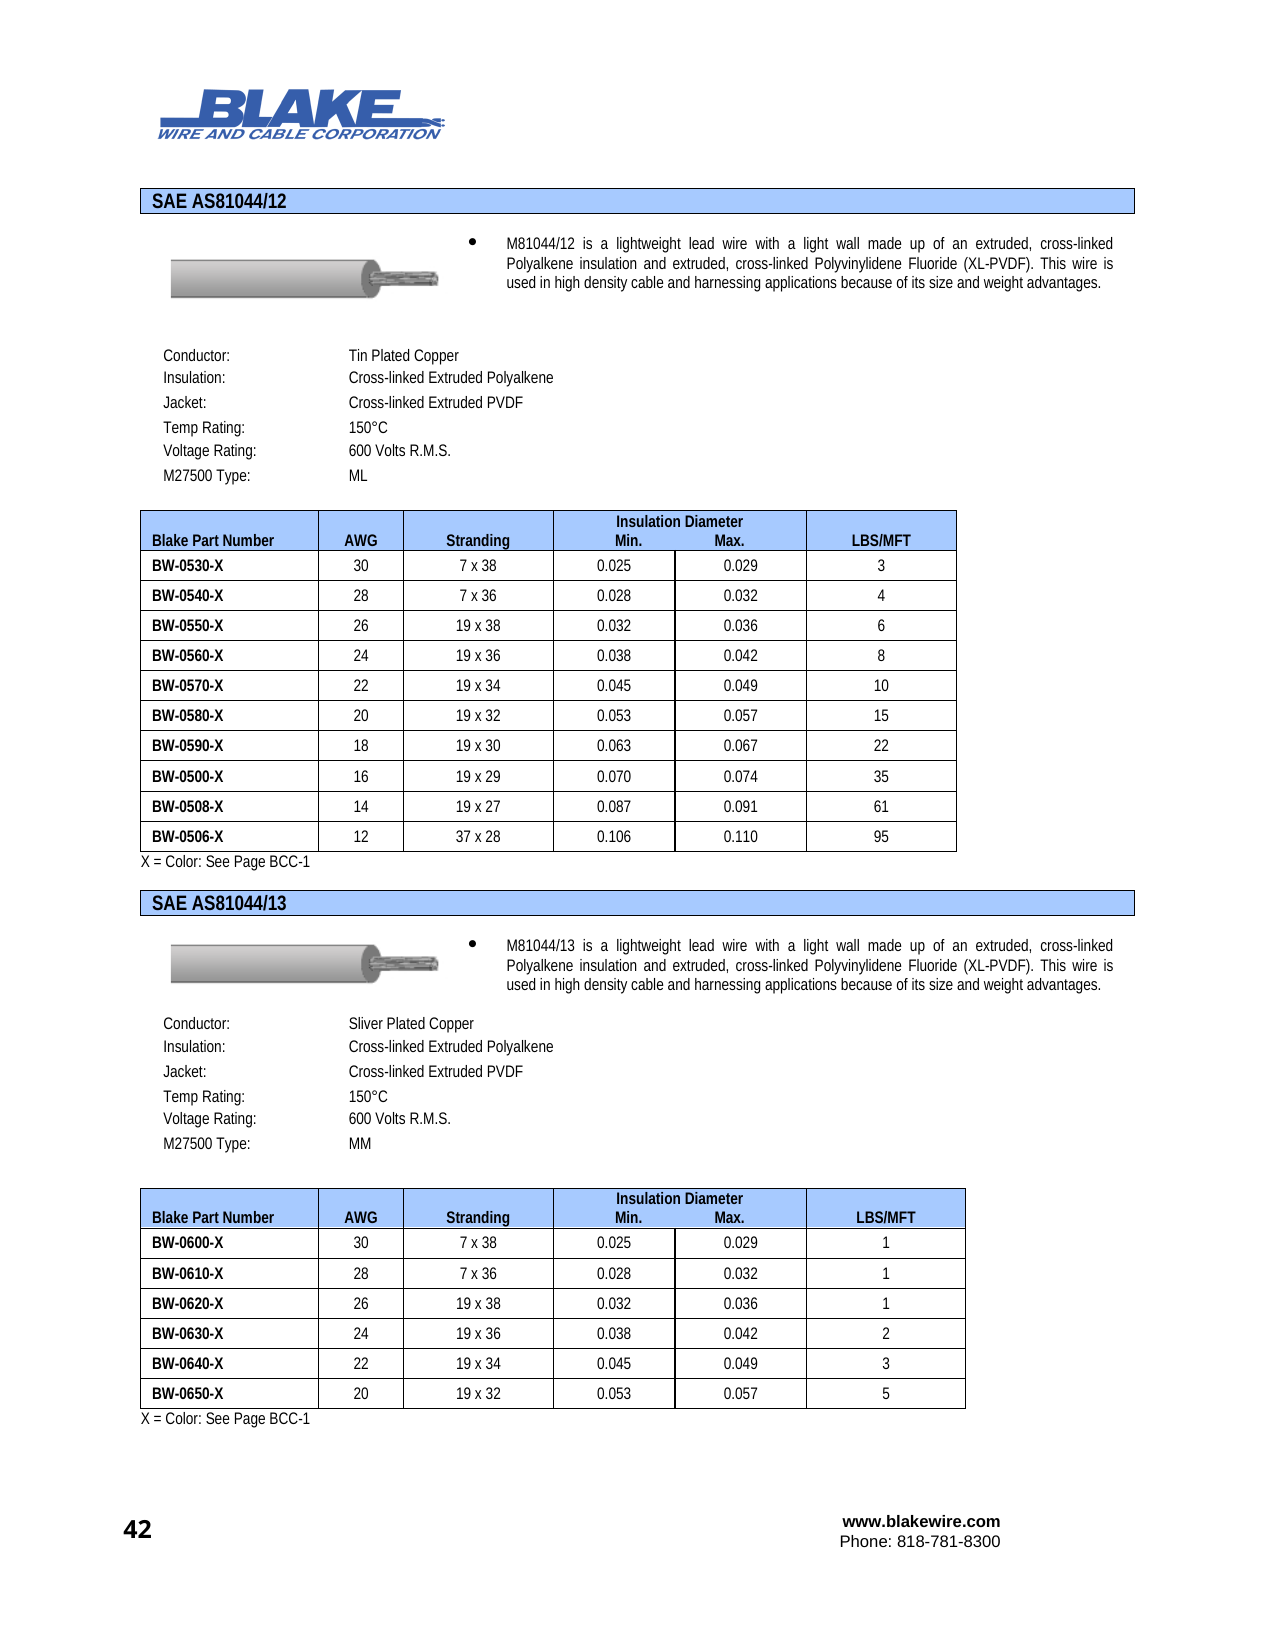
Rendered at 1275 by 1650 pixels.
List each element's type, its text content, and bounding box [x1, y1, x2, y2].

table_cell 0.067 [676, 731, 806, 760]
table_cell 4 [807, 581, 956, 610]
table_header M81044/13 is a lightweight lead wire with a light wall made up of an extruded, cross-linked Polyalkene insulation and extruded, cross-linked Polyvinylidene Fluoride (XL-PVDF). This wire is used in high density cable and harnessing applications because of its size and weight advantages. [480, 935, 1126, 994]
table_cell 0.036 [676, 611, 806, 640]
table_cell 0.025 [554, 1229, 674, 1257]
table_cell 0.070 [554, 761, 674, 791]
table_header AWG [319, 1189, 403, 1227]
table_cell 19 x 36 [404, 1319, 553, 1348]
table_cell 22 [319, 1349, 403, 1378]
picture [151, 75, 452, 160]
table_cell BW-0640-X [141, 1349, 318, 1378]
table_cell 19 x 38 [404, 1289, 553, 1318]
table_cell 37 x 28 [404, 822, 553, 851]
table_cell 0.029 [676, 1229, 806, 1257]
table_cell 19 x 34 [404, 1349, 553, 1378]
table_cell 0.110 [676, 822, 806, 851]
table_cell BW-0506-X [141, 822, 318, 851]
table_cell BW-0590-X [141, 731, 318, 760]
table_cell BW-0630-X [141, 1319, 318, 1348]
table_header Blake Part Number [141, 511, 318, 550]
table_cell 0.045 [554, 1349, 674, 1378]
table_cell BW-0610-X [141, 1259, 318, 1288]
table_header Insulation Diameter Min. Max. [554, 1189, 806, 1227]
table_header Insulation Diameter Min. Max. [554, 511, 806, 550]
table_cell 20 [319, 1379, 403, 1408]
table_cell 0.049 [676, 1349, 806, 1378]
table_cell 3 [807, 1349, 965, 1378]
table_cell 95 [807, 822, 956, 851]
table_header SAE AS81044/13 [141, 891, 1134, 915]
table_cell 35 [807, 761, 956, 791]
table_cell BW-0650-X [141, 1379, 318, 1408]
table_cell 24 [319, 1319, 403, 1348]
table_cell 0.032 [554, 1289, 674, 1318]
table_cell 0.038 [554, 641, 674, 670]
table_header M81044/12 is a lightweight lead wire with a light wall made up of an extruded, cross-linked Polyalkene insulation and extruded, cross-linked Polyvinylidene Fluoride (XL-PVDF). This wire is used in high density cable and harnessing applications because of its size and weight advantages. [480, 234, 1126, 326]
picture [170, 253, 450, 307]
table_cell BW-0530-X [141, 551, 318, 580]
table_cell [141, 326, 1126, 491]
table_cell 6 [807, 611, 956, 640]
table_cell 0.091 [676, 792, 806, 821]
table_cell 61 [807, 792, 956, 821]
table_cell 30 [319, 1229, 403, 1257]
table_cell BW-0570-X [141, 671, 318, 700]
table_cell 2 [807, 1319, 965, 1348]
table_cell 0.028 [554, 1259, 674, 1288]
table_cell 22 [319, 671, 403, 700]
table_cell 19 x 32 [404, 1379, 553, 1408]
table_header Stranding [404, 511, 553, 550]
table_header Stranding [404, 1189, 553, 1227]
table_cell 7 x 38 [404, 1229, 553, 1257]
table_header SAE AS81044/12 [141, 189, 1134, 213]
table_cell 28 [319, 581, 403, 610]
table_cell 0.028 [554, 581, 674, 610]
table_cell 8 [807, 641, 956, 670]
table_cell 0.087 [554, 792, 674, 821]
table_cell 15 [807, 701, 956, 730]
table_cell 0.053 [554, 1379, 674, 1408]
table_cell 14 [319, 792, 403, 821]
table_cell 19 x 29 [404, 761, 553, 791]
table_cell BW-0600-X [141, 1229, 318, 1257]
table_cell 3 [807, 551, 956, 580]
table_cell BW-0500-X [141, 761, 318, 791]
table_cell BW-0580-X [141, 701, 318, 730]
table_cell 19 x 27 [404, 792, 553, 821]
table_cell 0.042 [676, 641, 806, 670]
table_cell 0.038 [554, 1319, 674, 1348]
table_cell 0.057 [676, 1379, 806, 1408]
table_header [141, 234, 479, 326]
table_cell 20 [319, 701, 403, 730]
table_cell 0.029 [676, 551, 806, 580]
text X = Color: See Page BCC-1 [141, 852, 1087, 871]
table_cell 0.032 [676, 581, 806, 610]
table_cell BW-0508-X [141, 792, 318, 821]
text X = Color: See Page BCC-1 [141, 1409, 1087, 1428]
table_cell 0.045 [554, 671, 674, 700]
table_header AWG [319, 511, 403, 550]
table_cell 0.032 [676, 1259, 806, 1288]
table_cell 18 [319, 731, 403, 760]
table_cell 7 x 36 [404, 1259, 553, 1288]
table_cell 19 x 30 [404, 731, 553, 760]
table_cell BW-0620-X [141, 1289, 318, 1318]
table_cell 24 [319, 641, 403, 670]
table_cell 19 x 32 [404, 701, 553, 730]
table_cell 5 [807, 1379, 965, 1408]
table_cell 0.057 [676, 701, 806, 730]
table_cell 0.063 [554, 731, 674, 760]
table_header Blake Part Number [141, 1189, 318, 1227]
table_cell 12 [319, 822, 403, 851]
table_cell 10 [807, 671, 956, 700]
table_header LBS/MFT [807, 511, 956, 550]
table_cell 0.042 [676, 1319, 806, 1348]
table_cell 7 x 38 [404, 551, 553, 580]
table_cell 0.025 [554, 551, 674, 580]
table_cell 1 [807, 1229, 965, 1257]
table_cell 26 [319, 611, 403, 640]
table_cell 0.032 [554, 611, 674, 640]
table_cell BW-0550-X [141, 611, 318, 640]
table_cell 26 [319, 1289, 403, 1318]
table_cell 1 [807, 1289, 965, 1318]
table_cell 0.053 [554, 701, 674, 730]
table_cell BW-0540-X [141, 581, 318, 610]
table_cell 30 [319, 551, 403, 580]
table_cell 28 [319, 1259, 403, 1288]
table_cell 19 x 38 [404, 611, 553, 640]
table_cell 0.049 [676, 671, 806, 700]
table_cell 16 [319, 761, 403, 791]
table_cell 0.036 [676, 1289, 806, 1318]
table_cell 1 [807, 1259, 965, 1288]
table_cell 0.074 [676, 761, 806, 791]
table_cell 19 x 36 [404, 641, 553, 670]
table_header LBS/MFT [807, 1189, 965, 1227]
table_cell 7 x 36 [404, 581, 553, 610]
table_cell 19 x 34 [404, 671, 553, 700]
table_cell BW-0560-X [141, 641, 318, 670]
picture [170, 938, 450, 992]
table_cell [141, 994, 1126, 1159]
table_header [141, 935, 479, 994]
table_cell 22 [807, 731, 956, 760]
table_cell 0.106 [554, 822, 674, 851]
